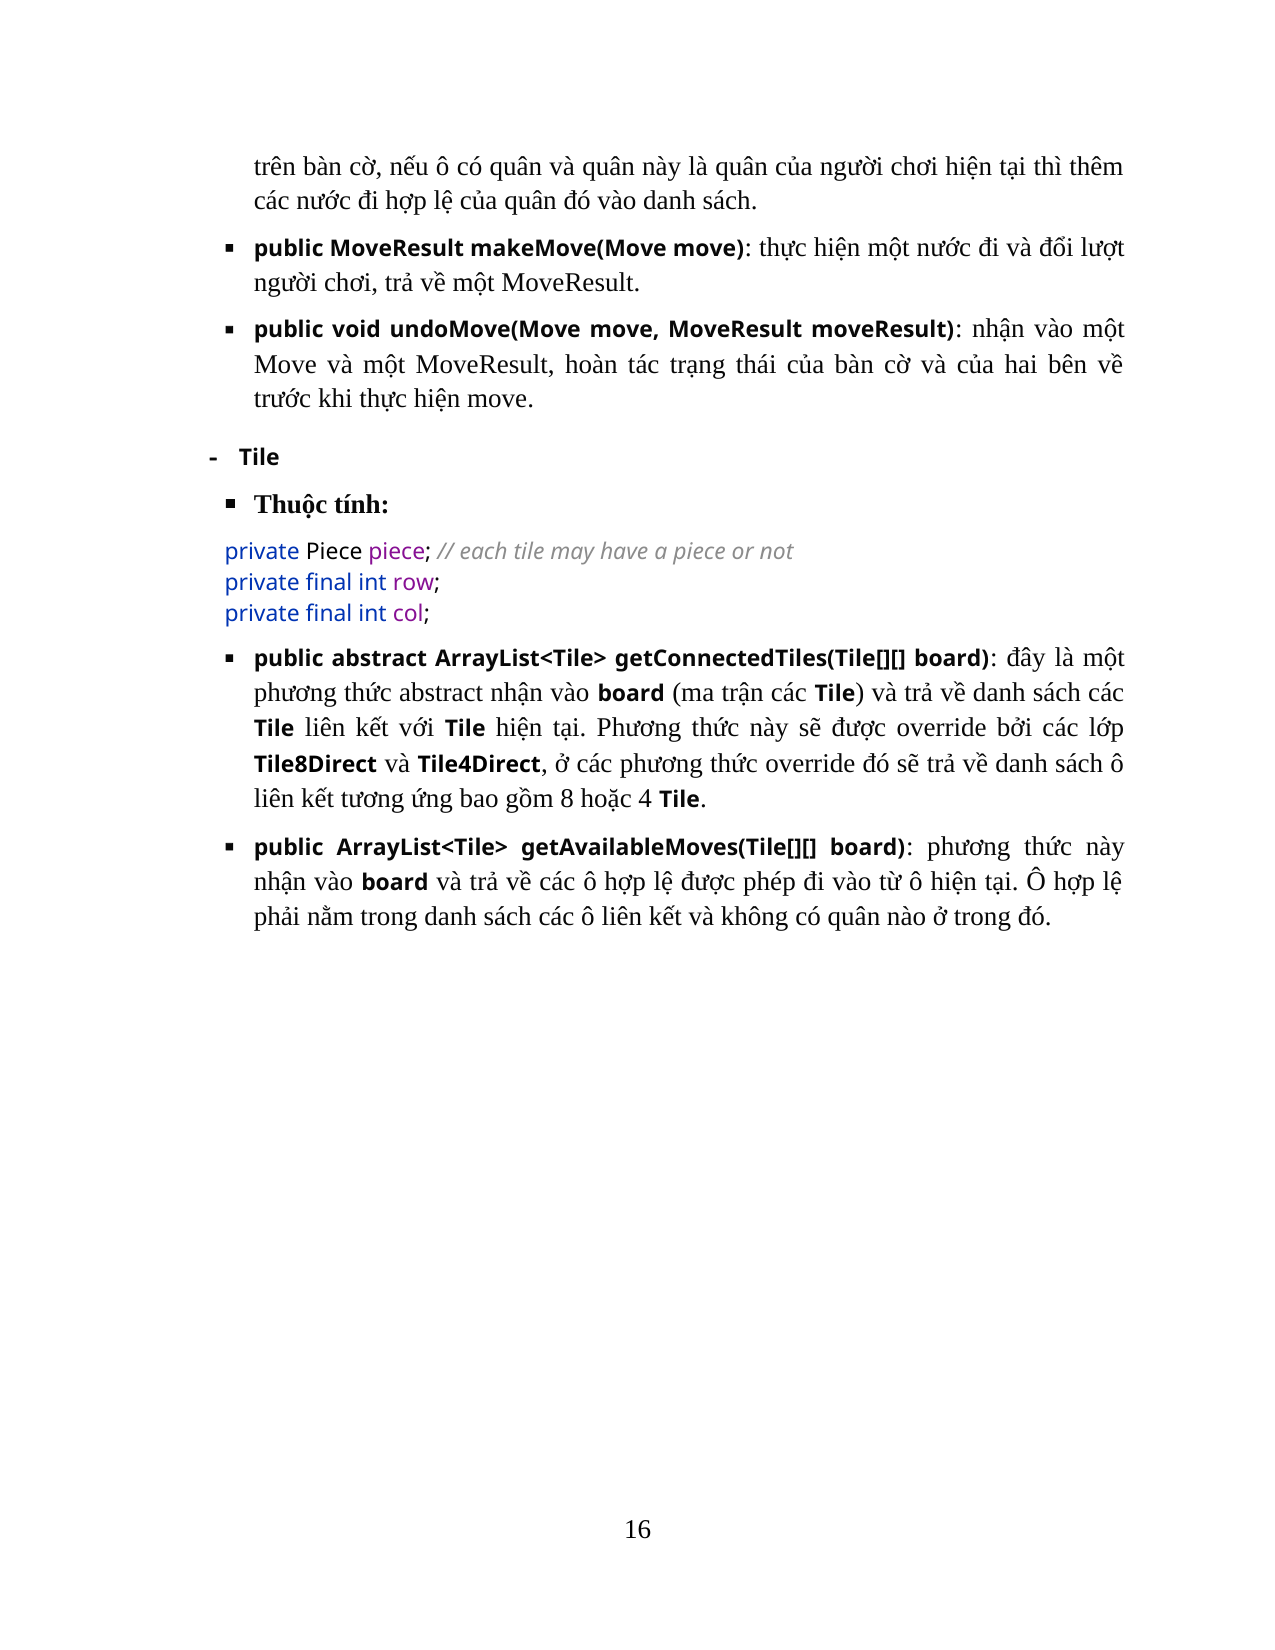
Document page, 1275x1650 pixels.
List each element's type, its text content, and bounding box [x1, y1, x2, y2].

list Tile [209, 441, 1125, 472]
list public MoveResult makeMove(Move move): thực hiện một nước đi và đổi lượt người chơi, trả về một MoveResult. [224, 231, 1125, 297]
list public void undoMove(Move move, MoveResult moveResult): nhận vào một Move và một MoveResult, hoàn tác trạng thái của bàn cờ và của hai bên về trước khi thực hiện move. [224, 313, 1125, 413]
text private Piece piece; // each tile may have a piece or not private final int row; private final int col; [224, 535, 1125, 628]
list public abstract ArrayList<Tile> getConnectedTiles(Tile[][] board): đây là một phương thức abstract nhận vào board (ma trận các Tile) và trả về danh sách các Tile liên kết với Tile hiện tại. Phương thức này sẽ được override bởi các lớp Tile8Direct và Tile4Direct, ở các phương thức override đó sẽ trả về danh sách ô liên kết tương ứng bao gồm 8 hoặc 4 Tile. [224, 641, 1125, 814]
list Thuộc tính: [224, 488, 1125, 519]
list public ArrayList<Tile> getAvailableMoves(Tile[][] board): phương thức này nhận vào board và trả về các ô hợp lệ được phép đi vào từ ô hiện tại. Ô hợp lệ phải nằm trong danh sách các ô liên kết và không có quân nào ở trong đó. [224, 829, 1125, 931]
